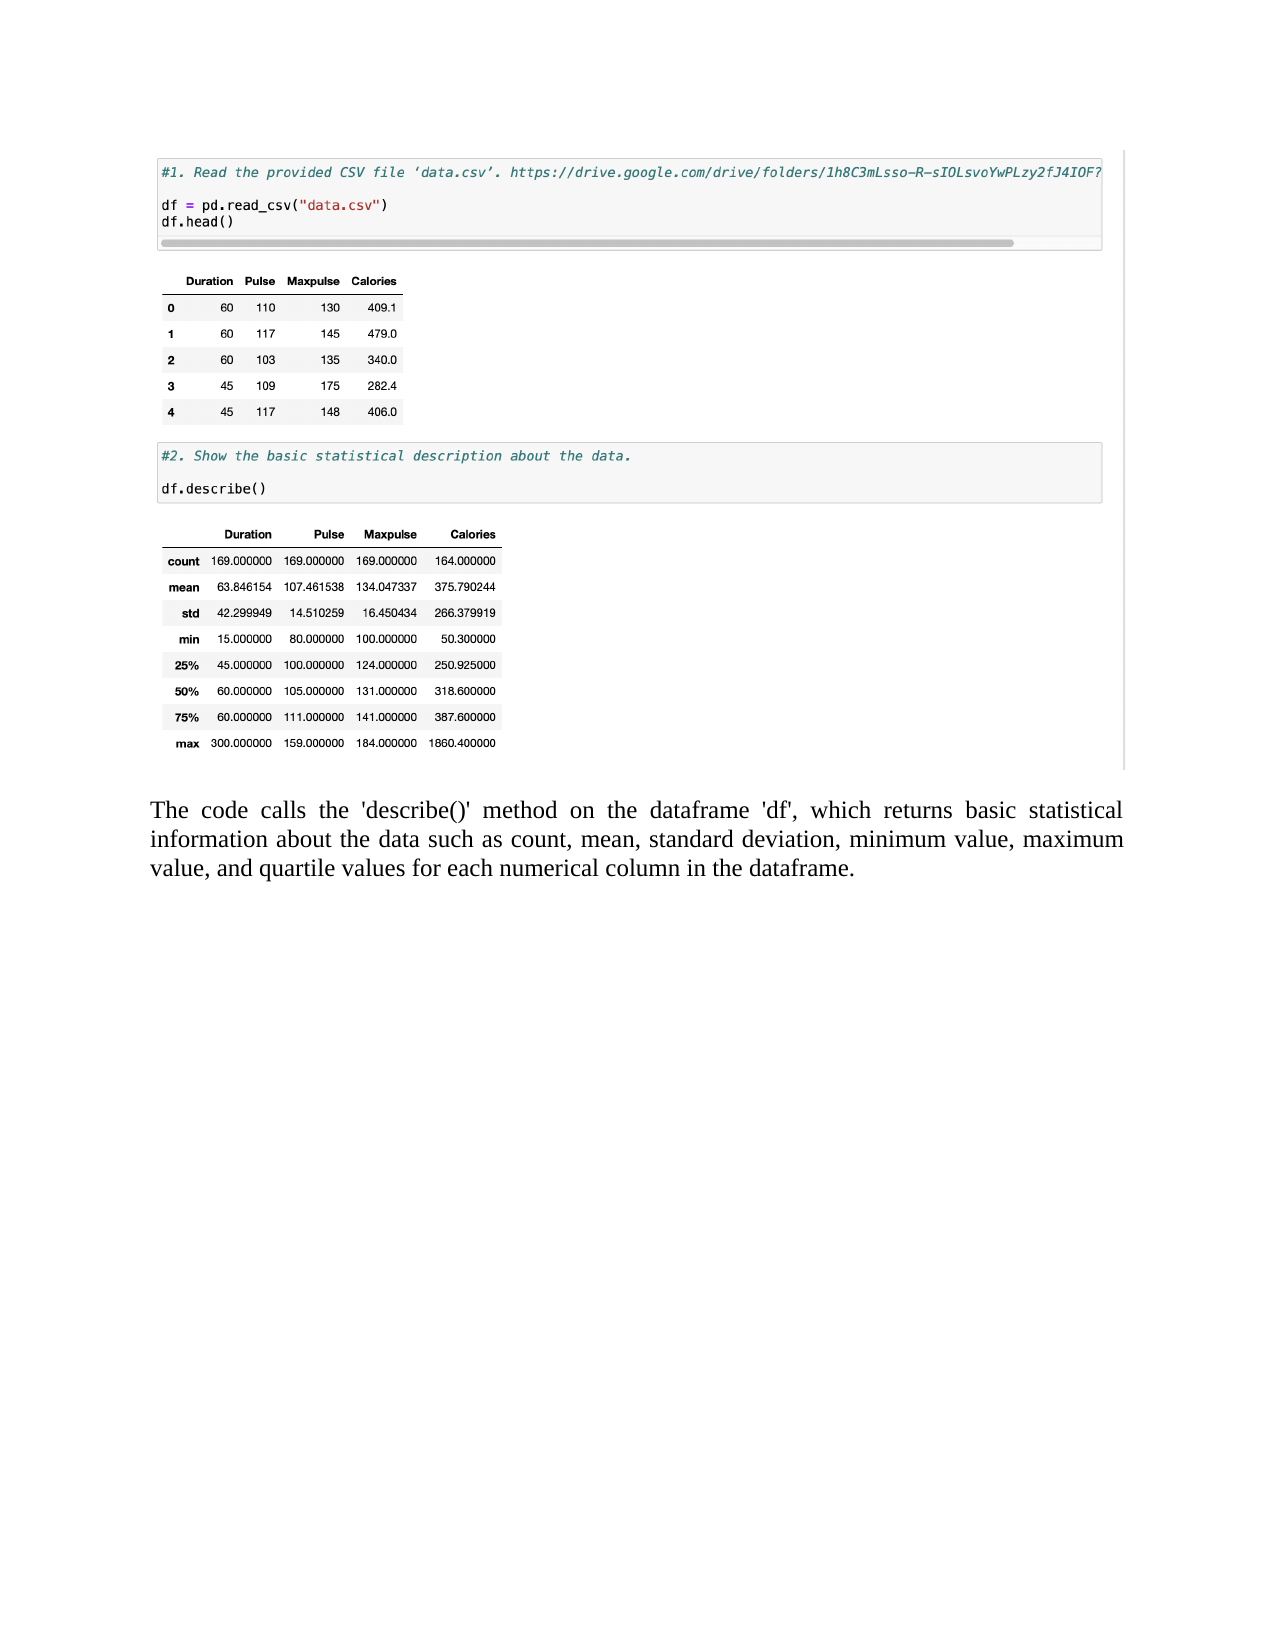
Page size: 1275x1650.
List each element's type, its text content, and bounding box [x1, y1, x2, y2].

text The code calls the 'describe()' method on the dataframe 'df', which returns basic statistical information about the data such as count, mean, standard deviation, minimum value, maximum value, and quartile values for each numerical column in the dataframe. [150, 796, 1125, 882]
picture [150, 150, 1125, 770]
